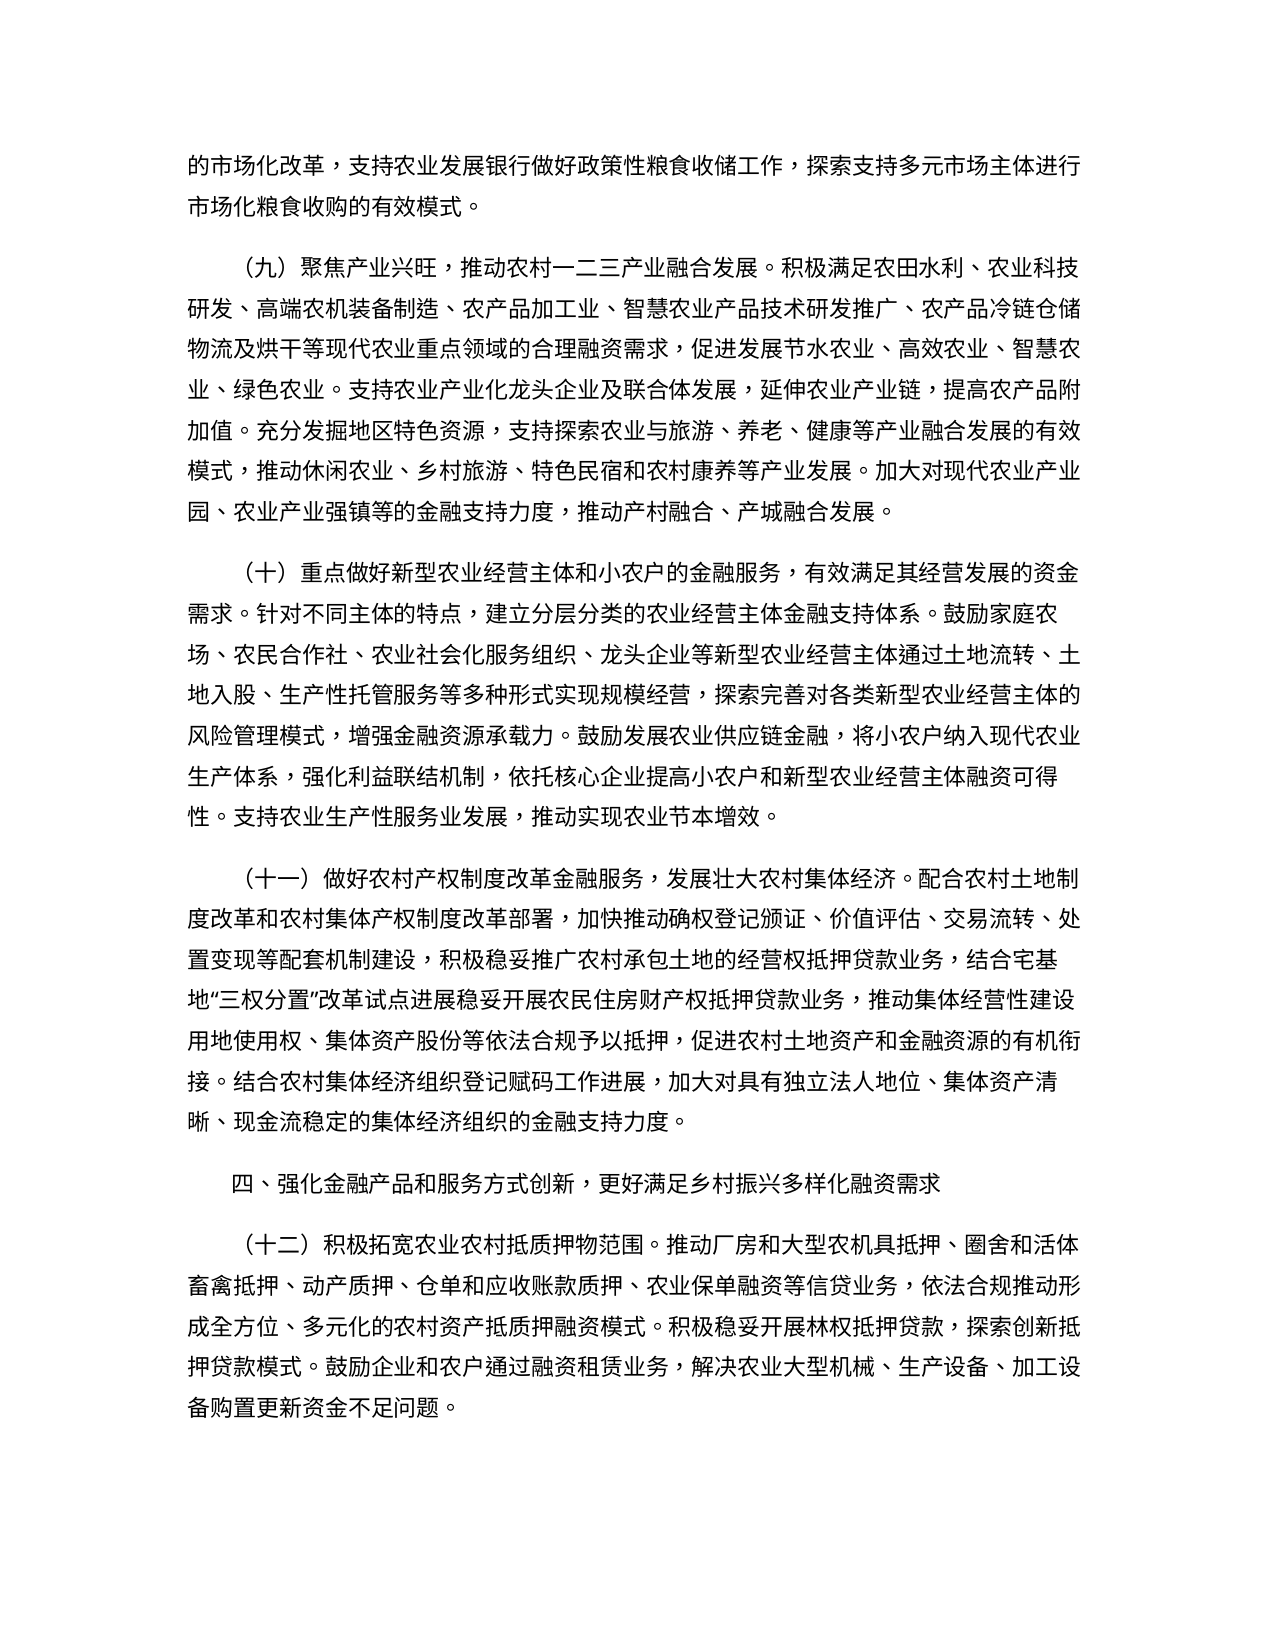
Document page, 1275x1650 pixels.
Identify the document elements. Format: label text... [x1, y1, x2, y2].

text （九）聚焦产业兴旺，推动农村一二三产业融合发展。积极满足农田水利、农业科技研发、高端农机装备制造、农产品加工业、智慧农业产品技术研发推广、农产品冷链仓储物流及烘干等现代农业重点领域的合理融资需求，促进发展节水农业、高效农业、智慧农业、绿色农业。支持农业产业化龙头企业及联合体发展，延伸农业产业链，提高农产品附加值。充分发掘地区特色资源，支持探索农业与旅游、养老、健康等产业融合发展的有效模式，推动休闲农业、乡村旅游、特色民宿和农村康养等产业发展。加大对现代农业产业园、农业产业强镇等的金融支持力度，推动产村融合、产城融合发展。 [187, 252, 1087, 527]
text 四、强化金融产品和服务方式创新，更好满足乡村振兴多样化融资需求 [187, 1168, 1087, 1199]
text （十二）积极拓宽农业农村抵质押物范围。推动厂房和大型农机具抵押、圈舍和活体畜禽抵押、动产质押、仓单和应收账款质押、农业保单融资等信贷业务，依法合规推动形成全方位、多元化的农村资产抵质押融资模式。积极稳妥开展林权抵押贷款，探索创新抵押贷款模式。鼓励企业和农户通过融资租赁业务，解决农业大型机械、生产设备、加工设备购置更新资金不足问题。 [187, 1229, 1087, 1423]
text （十一）做好农村产权制度改革金融服务，发展壮大农村集体经济。配合农村土地制度改革和农村集体产权制度改革部署，加快推动确权登记颁证、价值评估、交易流转、处置变现等配套机制建设，积极稳妥推广农村承包土地的经营权抵押贷款业务，结合宅基地“三权分置”改革试点进展稳妥开展农民住房财产权抵押贷款业务，推动集体经营性建设用地使用权、集体资产股份等依法合规予以抵押，促进农村土地资产和金融资源的有机衔接。结合农村集体经济组织登记赋码工作进展，加大对具有独立法人地位、集体资产清晰、现金流稳定的集体经济组织的金融支持力度。 [187, 862, 1087, 1137]
text （十）重点做好新型农业经营主体和小农户的金融服务，有效满足其经营发展的资金需求。针对不同主体的特点，建立分层分类的农业经营主体金融支持体系。鼓励家庭农场、农民合作社、农业社会化服务组织、龙头企业等新型农业经营主体通过土地流转、土地入股、生产性托管服务等多种形式实现规模经营，探索完善对各类新型农业经营主体的风险管理模式，增强金融资源承载力。鼓励发展农业供应链金融，将小农户纳入现代农业生产体系，强化利益联结机制，依托核心企业提高小农户和新型农业经营主体融资可得性。支持农业生产性服务业发展，推动实现农业节本增效。 [187, 557, 1087, 832]
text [187, 150, 1087, 222]
